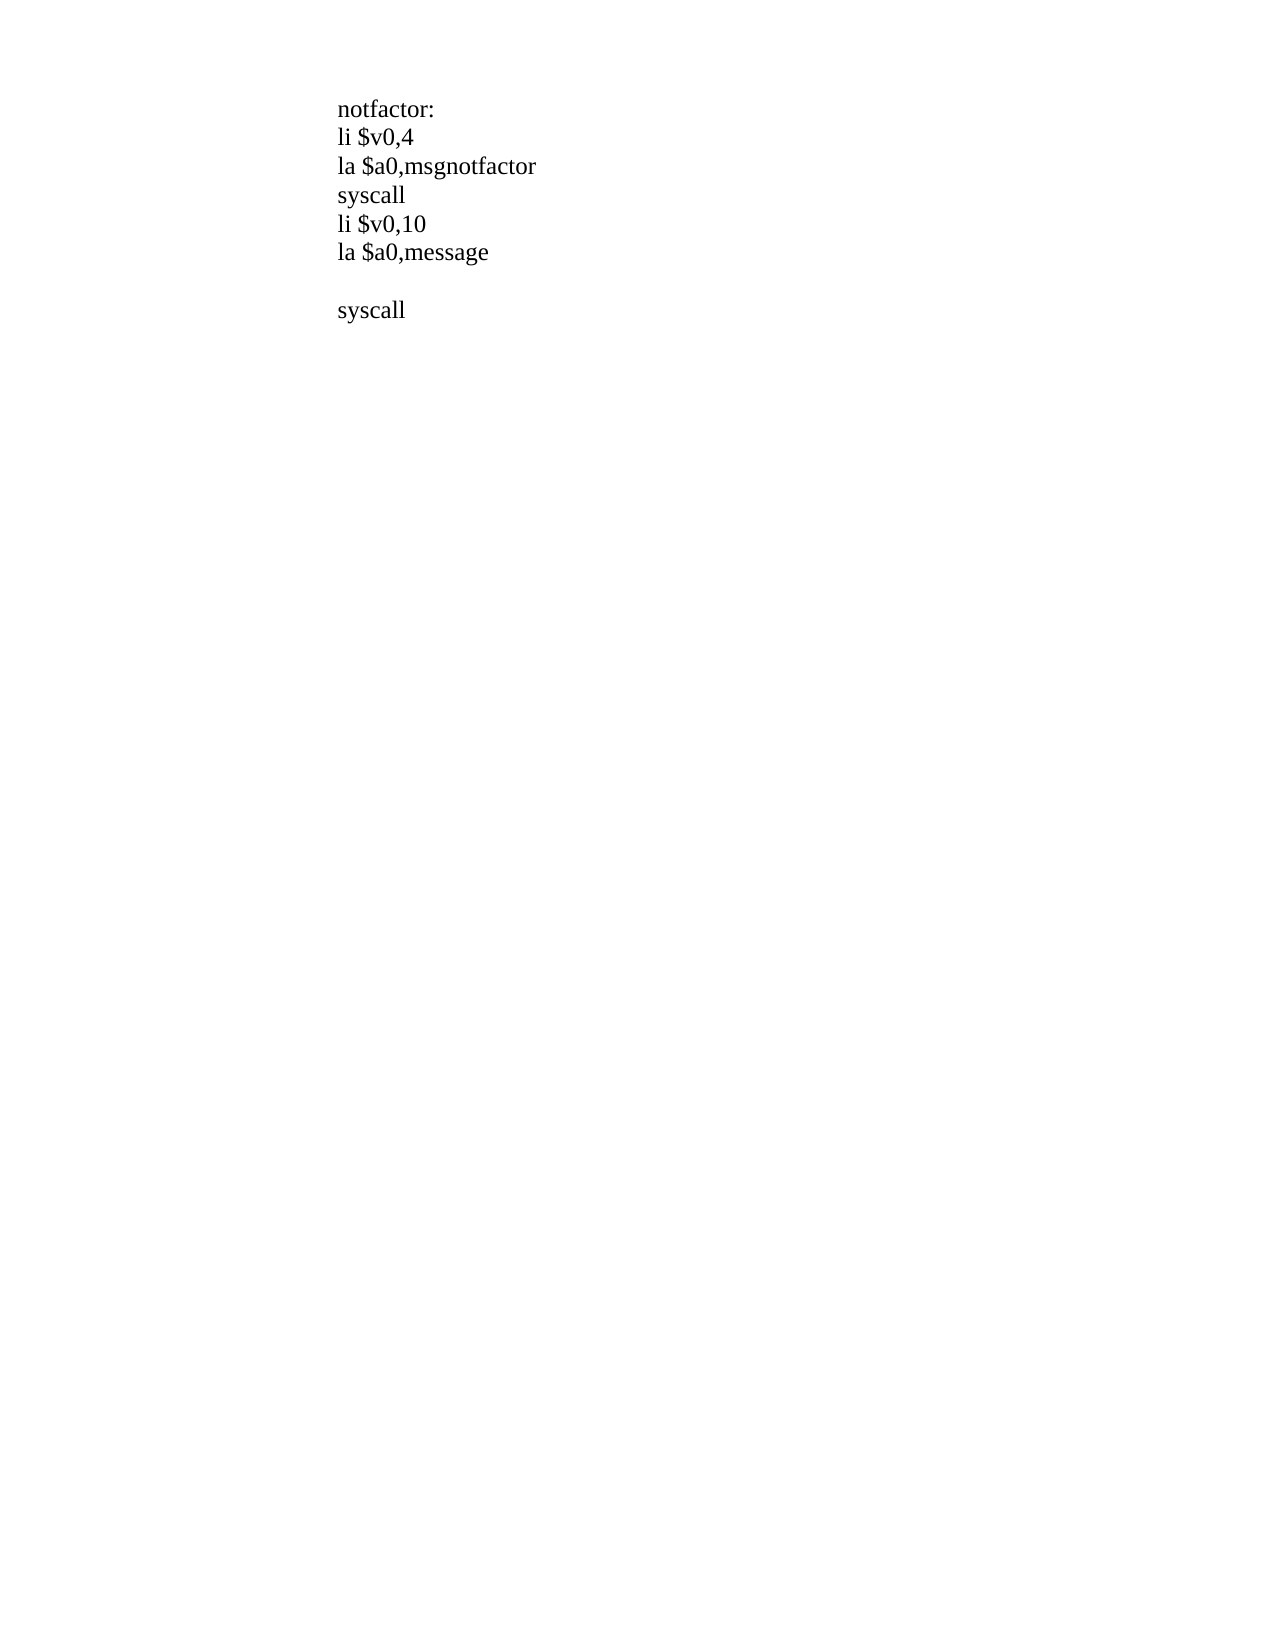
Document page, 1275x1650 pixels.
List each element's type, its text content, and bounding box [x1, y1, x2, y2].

text li $v0,10 [337, 209, 1097, 237]
text notfactor: [337, 94, 1097, 122]
text la $a0,msgnotfactor [337, 151, 1097, 180]
text syscall [262, 295, 1097, 324]
text syscall [337, 180, 1097, 209]
text li $v0,4 [337, 122, 1097, 151]
text la $a0,message [337, 237, 1097, 266]
